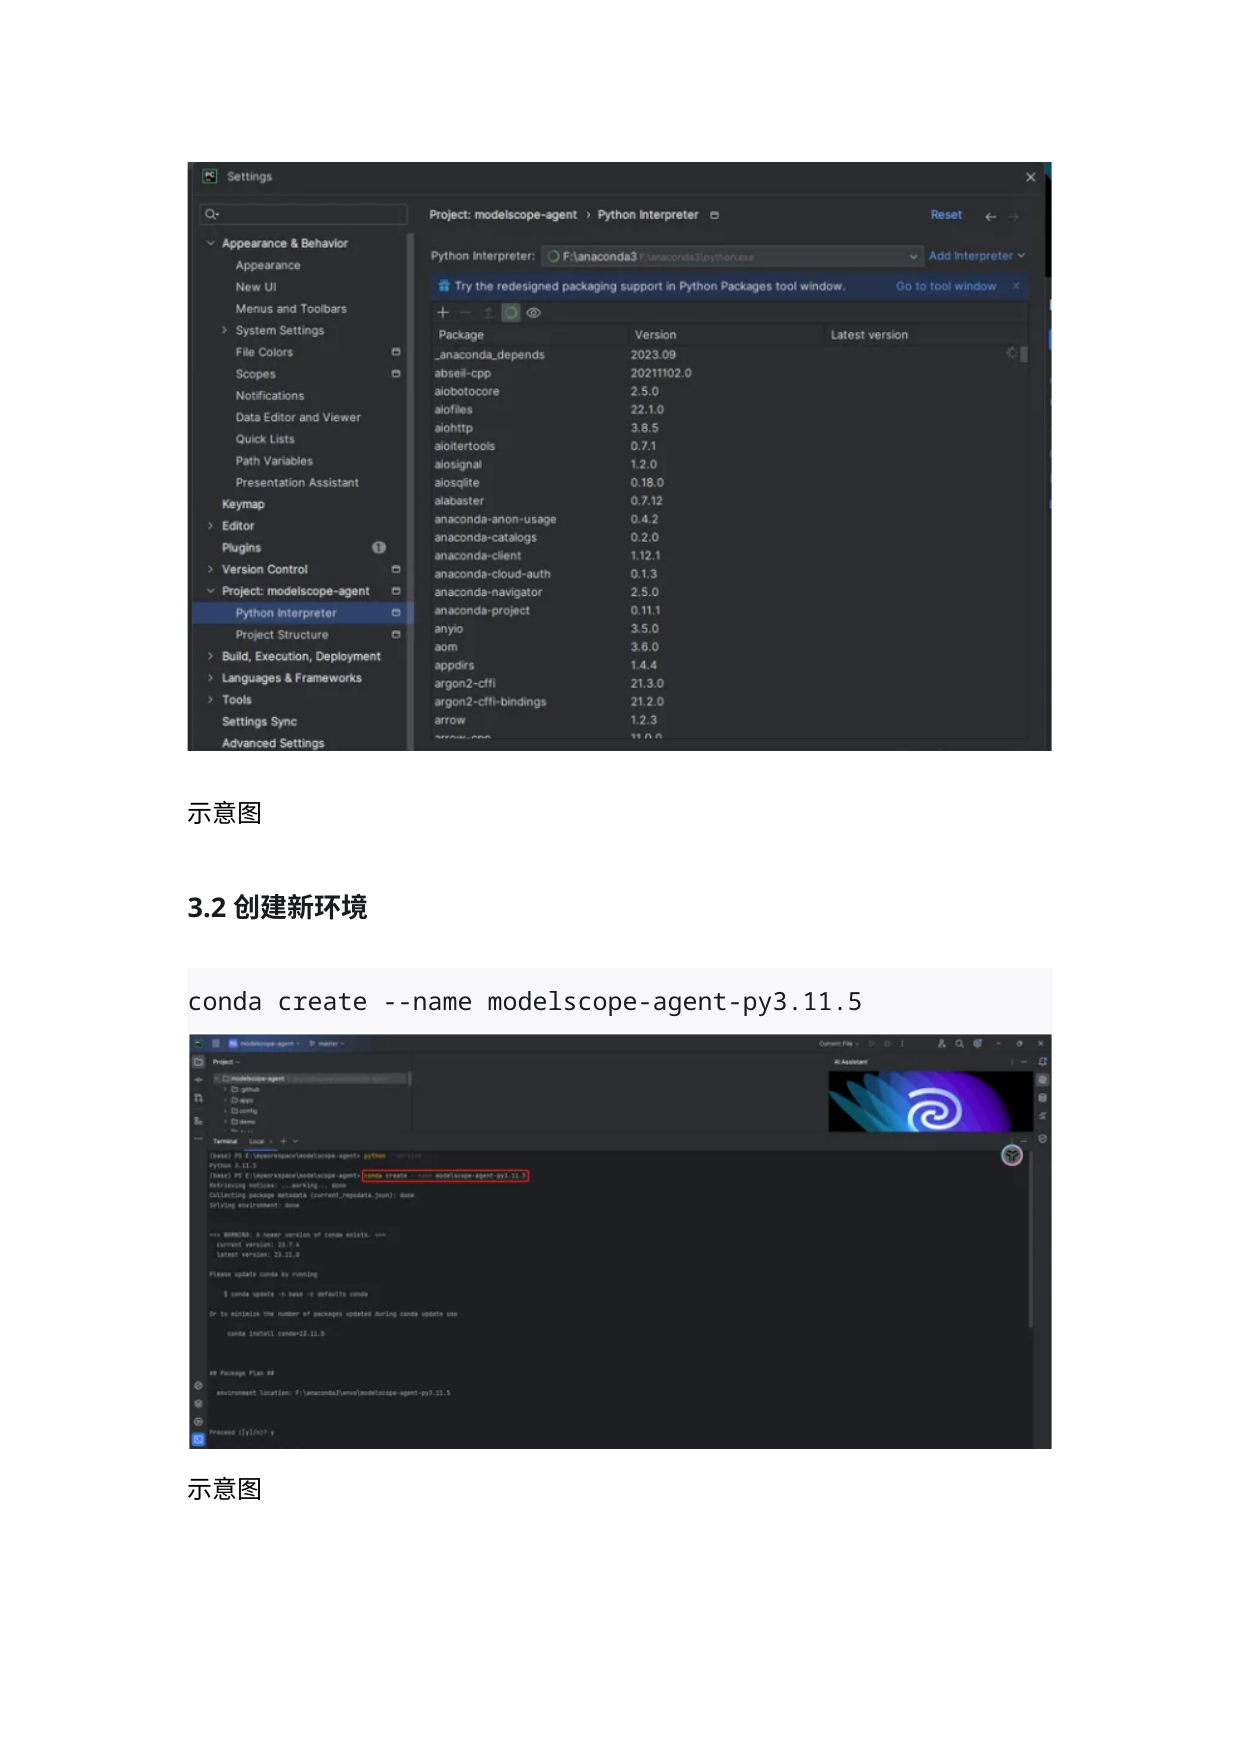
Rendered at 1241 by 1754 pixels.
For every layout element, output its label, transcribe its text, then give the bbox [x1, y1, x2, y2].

text 示意图 [187, 1455, 1053, 1520]
text conda create --name modelscope-agent-py3.11.5 [187, 968, 1053, 1032]
picture [187, 162, 1053, 751]
text 示意图 [187, 779, 1053, 844]
text 3.2 创建新环境 [187, 874, 1053, 939]
picture [187, 1032, 1053, 1449]
